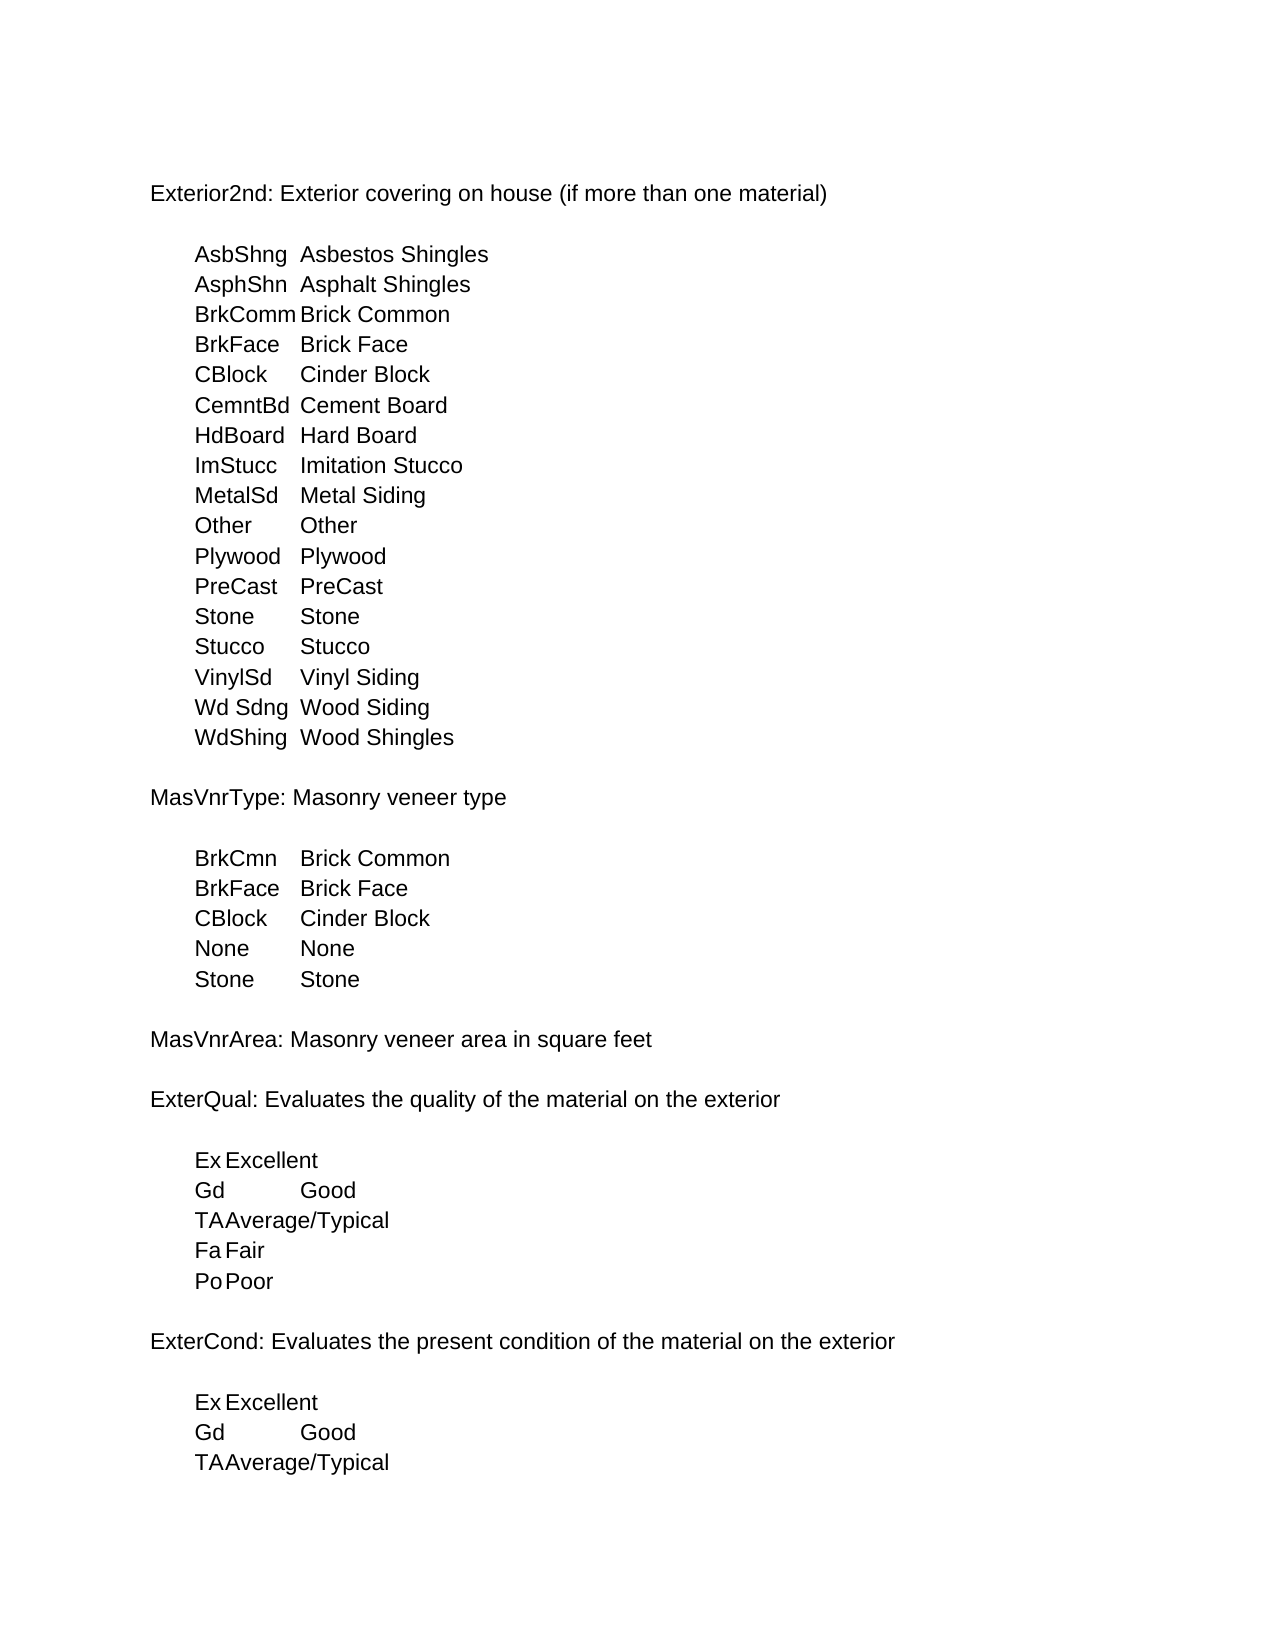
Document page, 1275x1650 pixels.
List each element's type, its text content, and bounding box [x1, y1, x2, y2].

text Stucco Stucco [150, 633, 1125, 660]
text Ex Excellent [150, 1388, 1125, 1415]
text BrkFace Brick Face [150, 331, 1125, 358]
text TA Average/Typical [150, 1207, 1125, 1234]
text Stone Stone [150, 966, 1125, 992]
text CBlock Cinder Block [150, 361, 1125, 388]
text Exterior2nd: Exterior covering on house (if more than one material) [150, 180, 1125, 207]
text WdShing Wood Shingles [150, 724, 1125, 750]
text ImStucc Imitation Stucco [150, 452, 1125, 478]
text VinylSd Vinyl Siding [150, 663, 1125, 690]
text TA Average/Typical [150, 1449, 1125, 1475]
text BrkCmn Brick Common [150, 845, 1125, 871]
text Gd Good [150, 1419, 1125, 1445]
text HdBoard Hard Board [150, 422, 1125, 448]
text Plywood Plywood [150, 543, 1125, 569]
text ExterCond: Evaluates the present condition of the material on the exterior [150, 1328, 1125, 1354]
text PreCast PreCast [150, 573, 1125, 599]
text CBlock Cinder Block [150, 905, 1125, 932]
text Ex Excellent [150, 1147, 1125, 1173]
text BrkComm Brick Common [150, 301, 1125, 327]
text MasVnrArea: Masonry veneer area in square feet [150, 1026, 1125, 1052]
text Fa Fair [150, 1237, 1125, 1264]
text Other Other [150, 512, 1125, 539]
text BrkFace Brick Face [150, 875, 1125, 901]
text MetalSd Metal Siding [150, 482, 1125, 509]
text Gd Good [150, 1177, 1125, 1203]
text ExterQual: Evaluates the quality of the material on the exterior [150, 1086, 1125, 1113]
text MasVnrType: Masonry veneer type [150, 784, 1125, 811]
text None None [150, 935, 1125, 962]
text AsphShn Asphalt Shingles [150, 271, 1125, 297]
text Stone Stone [150, 603, 1125, 629]
text AsbShng Asbestos Shingles [150, 241, 1125, 267]
text Wd Sdng Wood Siding [150, 694, 1125, 720]
text CemntBd Cement Board [150, 392, 1125, 418]
text Po Poor [150, 1268, 1125, 1294]
